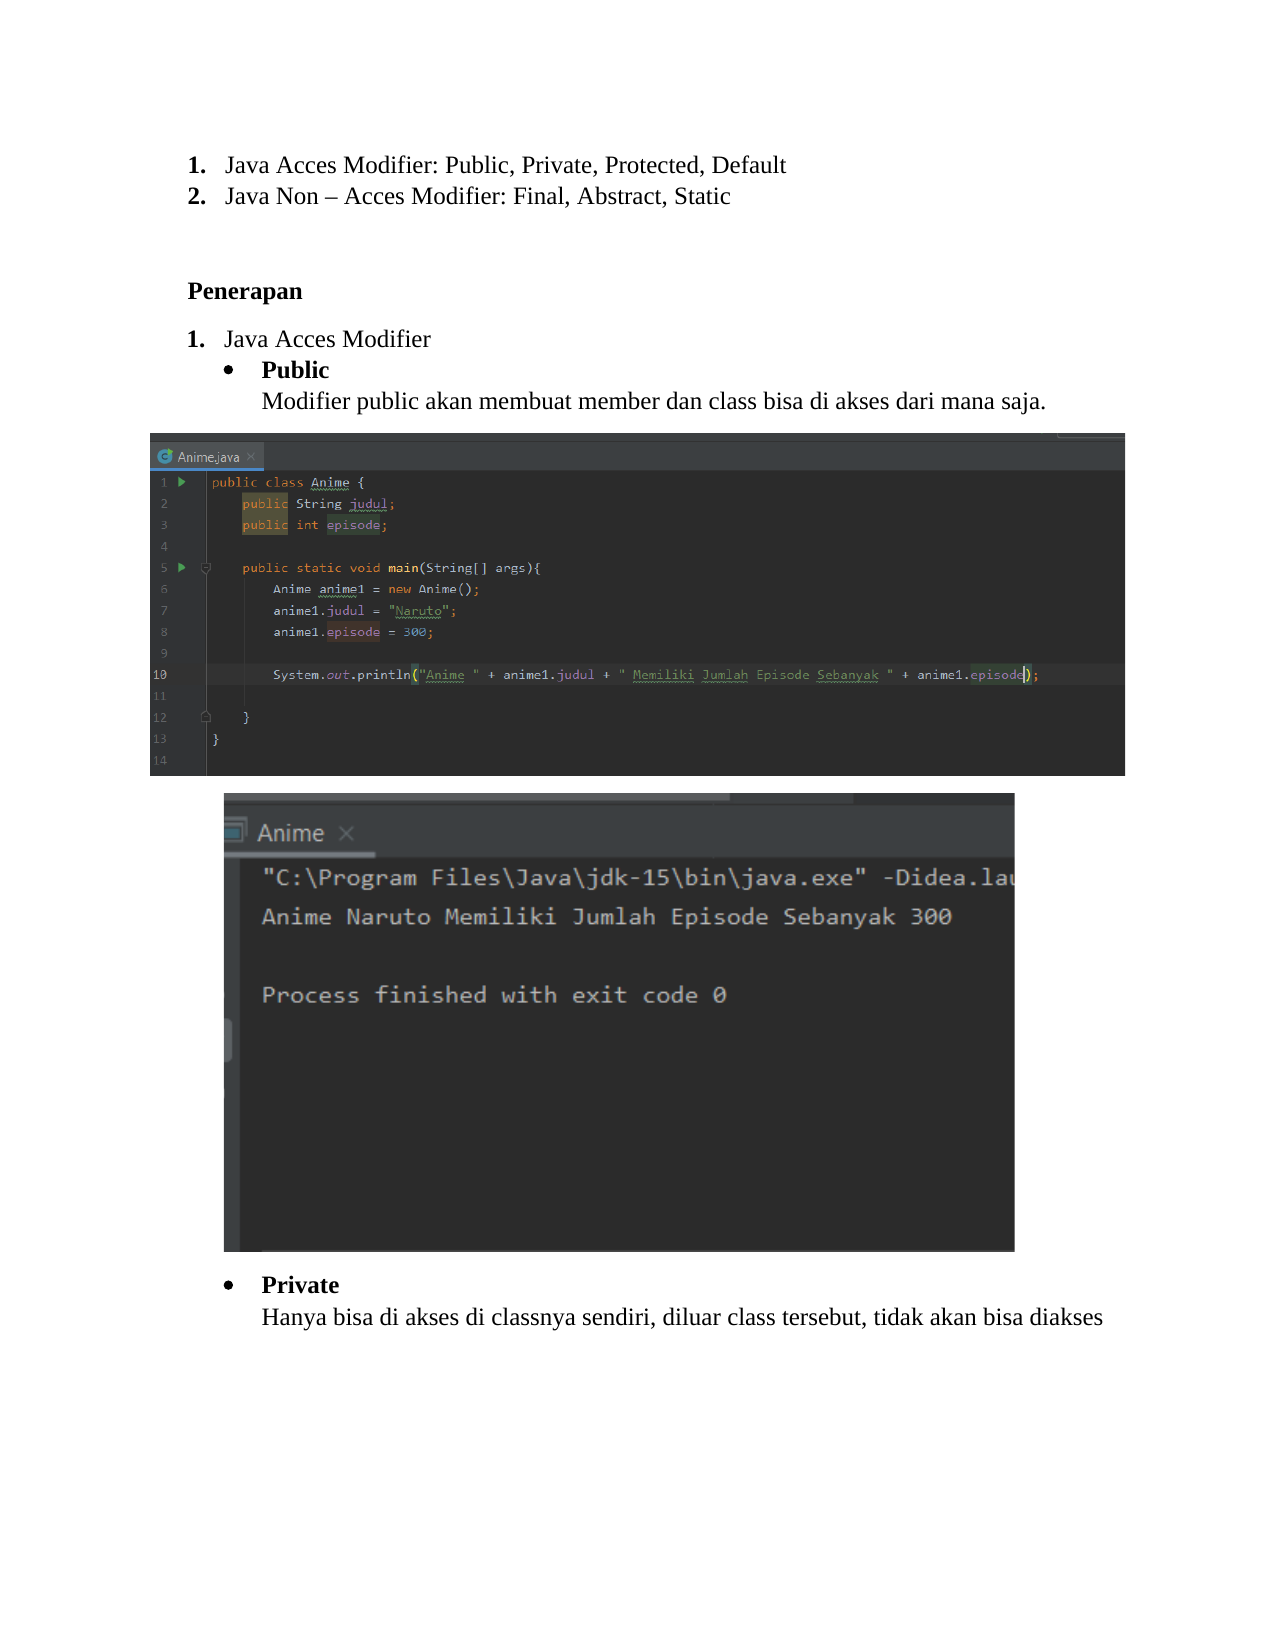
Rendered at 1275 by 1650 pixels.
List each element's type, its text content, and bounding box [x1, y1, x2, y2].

list Hanya bisa di akses di classnya sendiri, diluar class tersebut, tidak akan bisa diakses [261, 1302, 1125, 1330]
list Java Acces Modifier: Public, Private, Protected, Default [187, 150, 1125, 179]
list Java Non – Acces Modifier: Final, Abstract, Static [187, 181, 1125, 210]
list Private [224, 1271, 1125, 1299]
picture [223, 793, 1015, 1252]
list Java Acces Modifier [186, 324, 1125, 353]
list Public [224, 355, 1125, 384]
picture [150, 433, 1125, 776]
list Modifier public akan membuat member dan class bisa di akses dari mana saja. [261, 386, 1125, 415]
text Penerapan [187, 276, 1125, 305]
